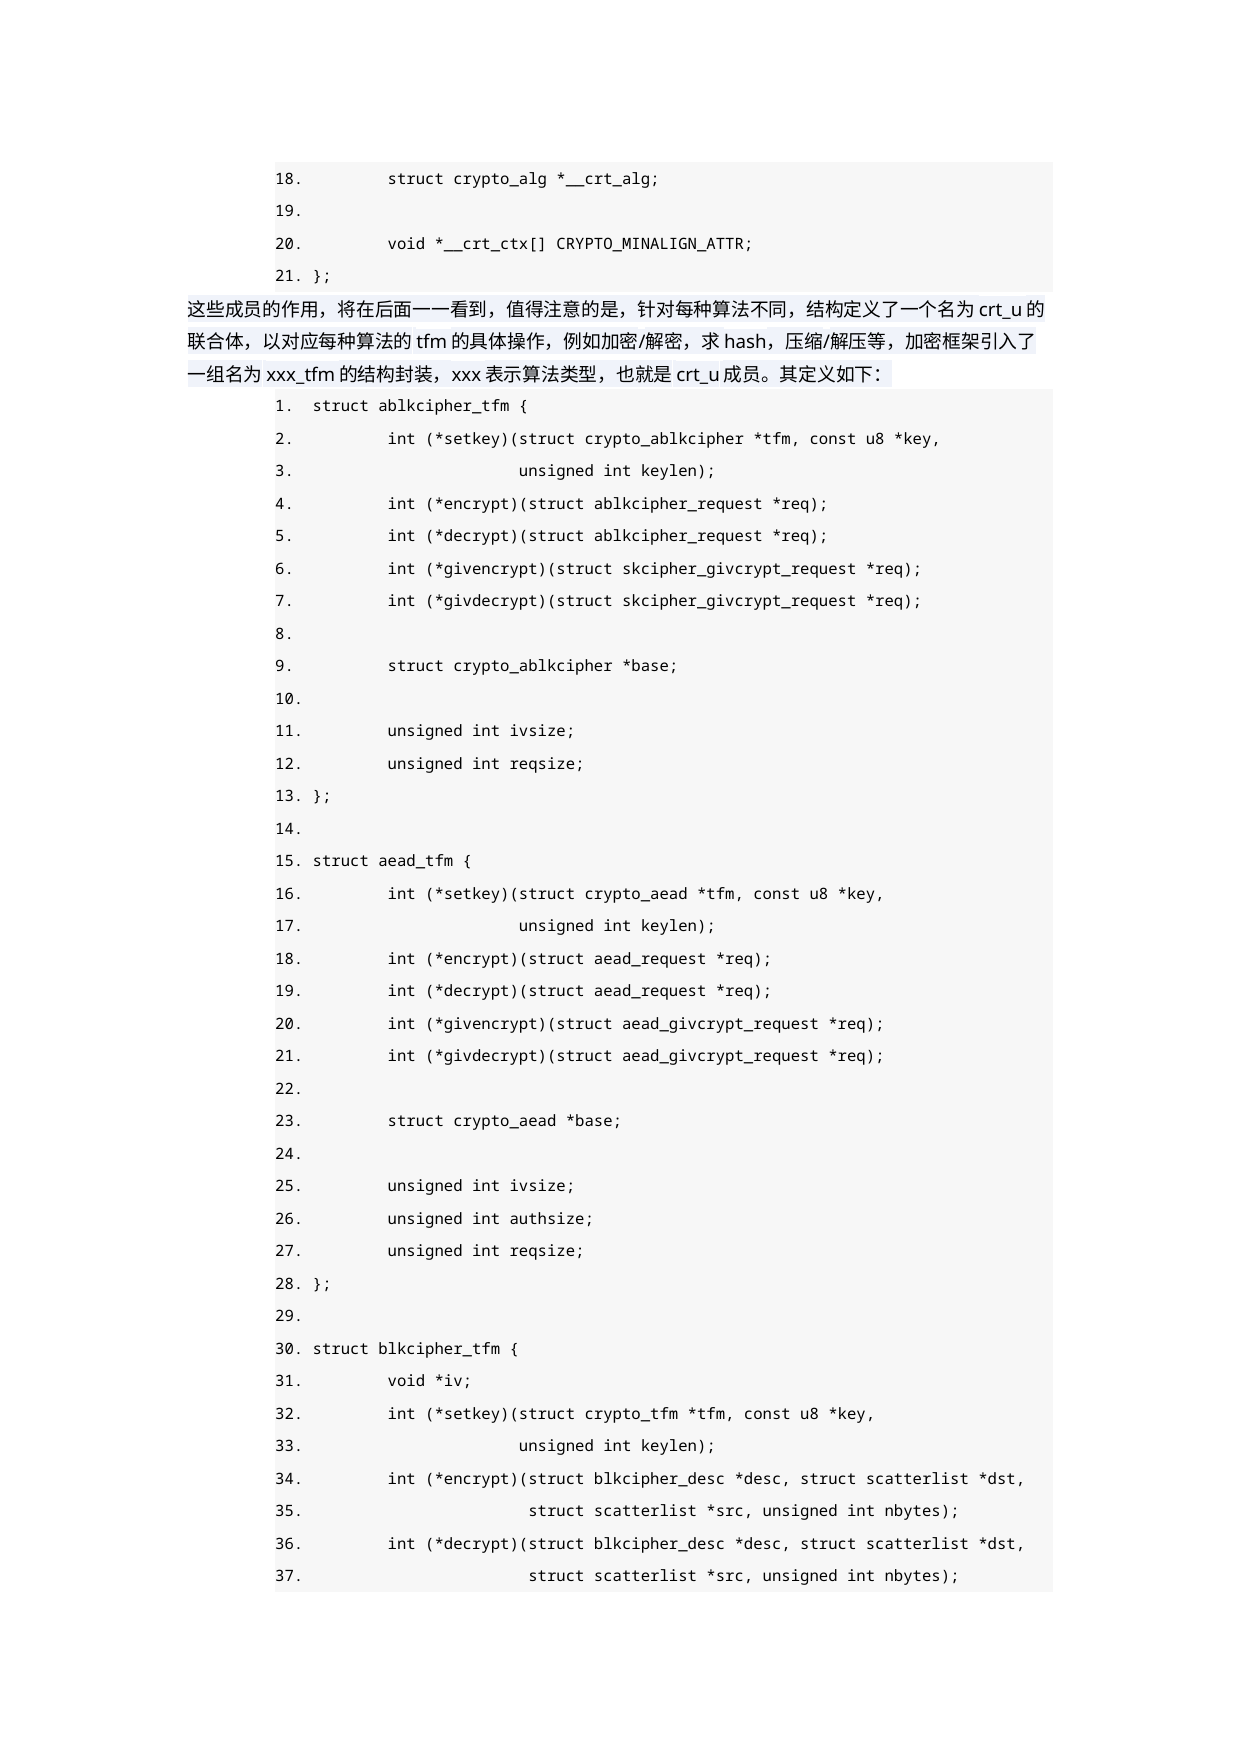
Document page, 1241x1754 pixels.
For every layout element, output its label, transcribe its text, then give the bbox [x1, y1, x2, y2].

list int (*givencrypt)(struct aead_givcrypt_request *req); [275, 1007, 1053, 1039]
list void *__crt_ctx[] CRYPTO_MINALIGN_ATTR; [275, 227, 1053, 259]
list unsigned int reqsize; [275, 747, 1053, 779]
list int (*decrypt)(struct aead_request *req); [275, 974, 1053, 1007]
list unsigned int keylen); [275, 454, 1053, 487]
list void *iv; [275, 1364, 1053, 1397]
list unsigned int keylen); [275, 1429, 1053, 1462]
list int (*decrypt)(struct blkcipher_desc *desc, struct scatterlist *dst, [275, 1527, 1053, 1559]
list unsigned int reqsize; [275, 1234, 1053, 1267]
list int (*encrypt)(struct ablkcipher_request *req); [275, 487, 1053, 519]
list unsigned int ivsize; [275, 1169, 1053, 1202]
list struct blkcipher_tfm { [275, 1332, 1053, 1364]
list unsigned int ivsize; [275, 714, 1053, 747]
list int (*encrypt)(struct aead_request *req); [275, 942, 1053, 974]
list struct crypto_ablkcipher *base; [275, 649, 1053, 682]
list struct scatterlist *src, unsigned int nbytes); [275, 1494, 1053, 1527]
list struct crypto_alg *__crt_alg; [275, 162, 1053, 194]
list }; [275, 779, 1053, 812]
list struct aead_tfm { [275, 844, 1053, 877]
list int (*encrypt)(struct blkcipher_desc *desc, struct scatterlist *dst, [275, 1462, 1053, 1494]
list int (*givencrypt)(struct skcipher_givcrypt_request *req); [275, 552, 1053, 584]
list int (*givdecrypt)(struct skcipher_givcrypt_request *req); [275, 584, 1053, 617]
list int (*setkey)(struct crypto_tfm *tfm, const u8 *key, [275, 1397, 1053, 1429]
text 这些成员的作用，将在后面一一看到，值得注意的是，针对每种算法不同，结构定义了一个名为crt_u的联合体，以对应每种算法的tfm的具体操作，例如加密/解密，求hash，压缩/解压等，加密框架引入了一组名为xxx_tfm的结构封装，xxx表示算法类型，也就是crt_u成员。其定义如下： [187, 292, 1053, 389]
list unsigned int keylen); [275, 909, 1053, 942]
list int (*givdecrypt)(struct aead_givcrypt_request *req); [275, 1039, 1053, 1072]
list }; [275, 1267, 1053, 1299]
list unsigned int authsize; [275, 1202, 1053, 1234]
list struct scatterlist *src, unsigned int nbytes); [275, 1559, 1053, 1592]
list int (*setkey)(struct crypto_aead *tfm, const u8 *key, [275, 877, 1053, 909]
list }; [275, 259, 1053, 292]
list struct crypto_aead *base; [275, 1104, 1053, 1137]
list struct ablkcipher_tfm { [275, 389, 1053, 422]
list int (*setkey)(struct crypto_ablkcipher *tfm, const u8 *key, [275, 422, 1053, 454]
list int (*decrypt)(struct ablkcipher_request *req); [275, 519, 1053, 552]
